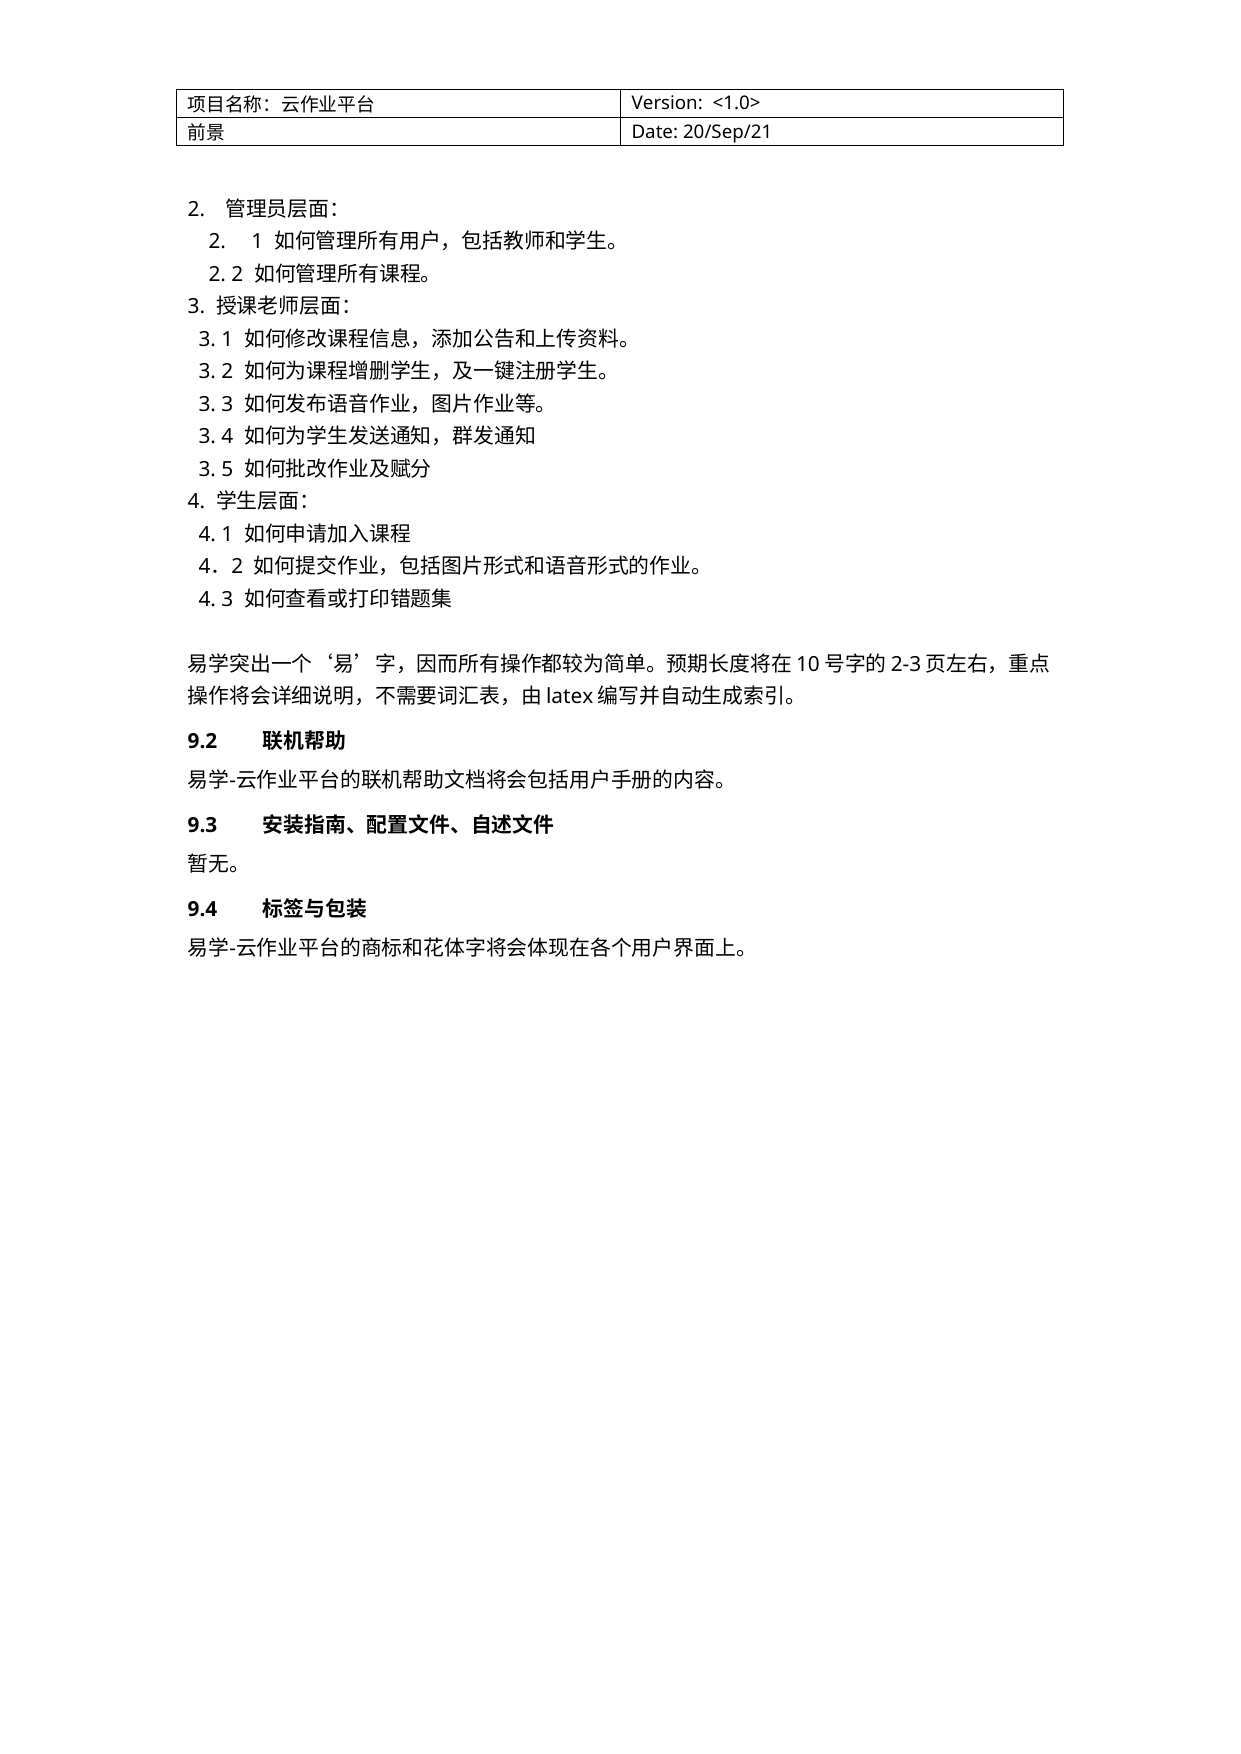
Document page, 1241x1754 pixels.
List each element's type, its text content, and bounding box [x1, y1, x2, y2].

text 3. 5 如何批改作业及赋分 [187, 451, 1053, 484]
list 管理员层面： [187, 191, 1053, 224]
text 3. 2 如何为课程增删学生，及一键注册学生。 [187, 354, 1053, 386]
text 4. 1 如何申请加入课程 [187, 516, 1053, 549]
list 1 如何管理所有用户，包括教师和学生。 [208, 224, 1053, 256]
text 4．2 如何提交作业，包括图片形式和语音形式的作业。 [187, 549, 1053, 581]
text 易学突出一个‘易’字，因而所有操作都较为简单。预期长度将在10号字的2-3页左右，重点操作将会详细说明，不需要词汇表，由latex编写并自动生成索引。 [187, 646, 1053, 711]
text 3. 1 如何修改课程信息，添加公告和上传资料。 [187, 321, 1053, 354]
text 3. 4 如何为学生发送通知，群发通知 [187, 419, 1053, 451]
text 暂无。 [187, 846, 1053, 879]
subtitle 标签与包装 [187, 891, 1053, 924]
text 易学-云作业平台的联机帮助文档将会包括用户手册的内容。 [187, 762, 1053, 795]
text 2. 2 如何管理所有课程。 [208, 256, 1053, 289]
text 4. 学生层面： [187, 484, 1053, 516]
text 3. 3 如何发布语音作业，图片作业等。 [187, 386, 1053, 419]
text 易学-云作业平台的商标和花体字将会体现在各个用户界面上。 [187, 930, 1053, 962]
subtitle 联机帮助 [187, 724, 1053, 756]
text 3. 授课老师层面： [187, 289, 1053, 321]
subtitle 安装指南、配置文件、自述文件 [187, 807, 1053, 840]
text 4. 3 如何查看或打印错题集 [187, 581, 1053, 614]
